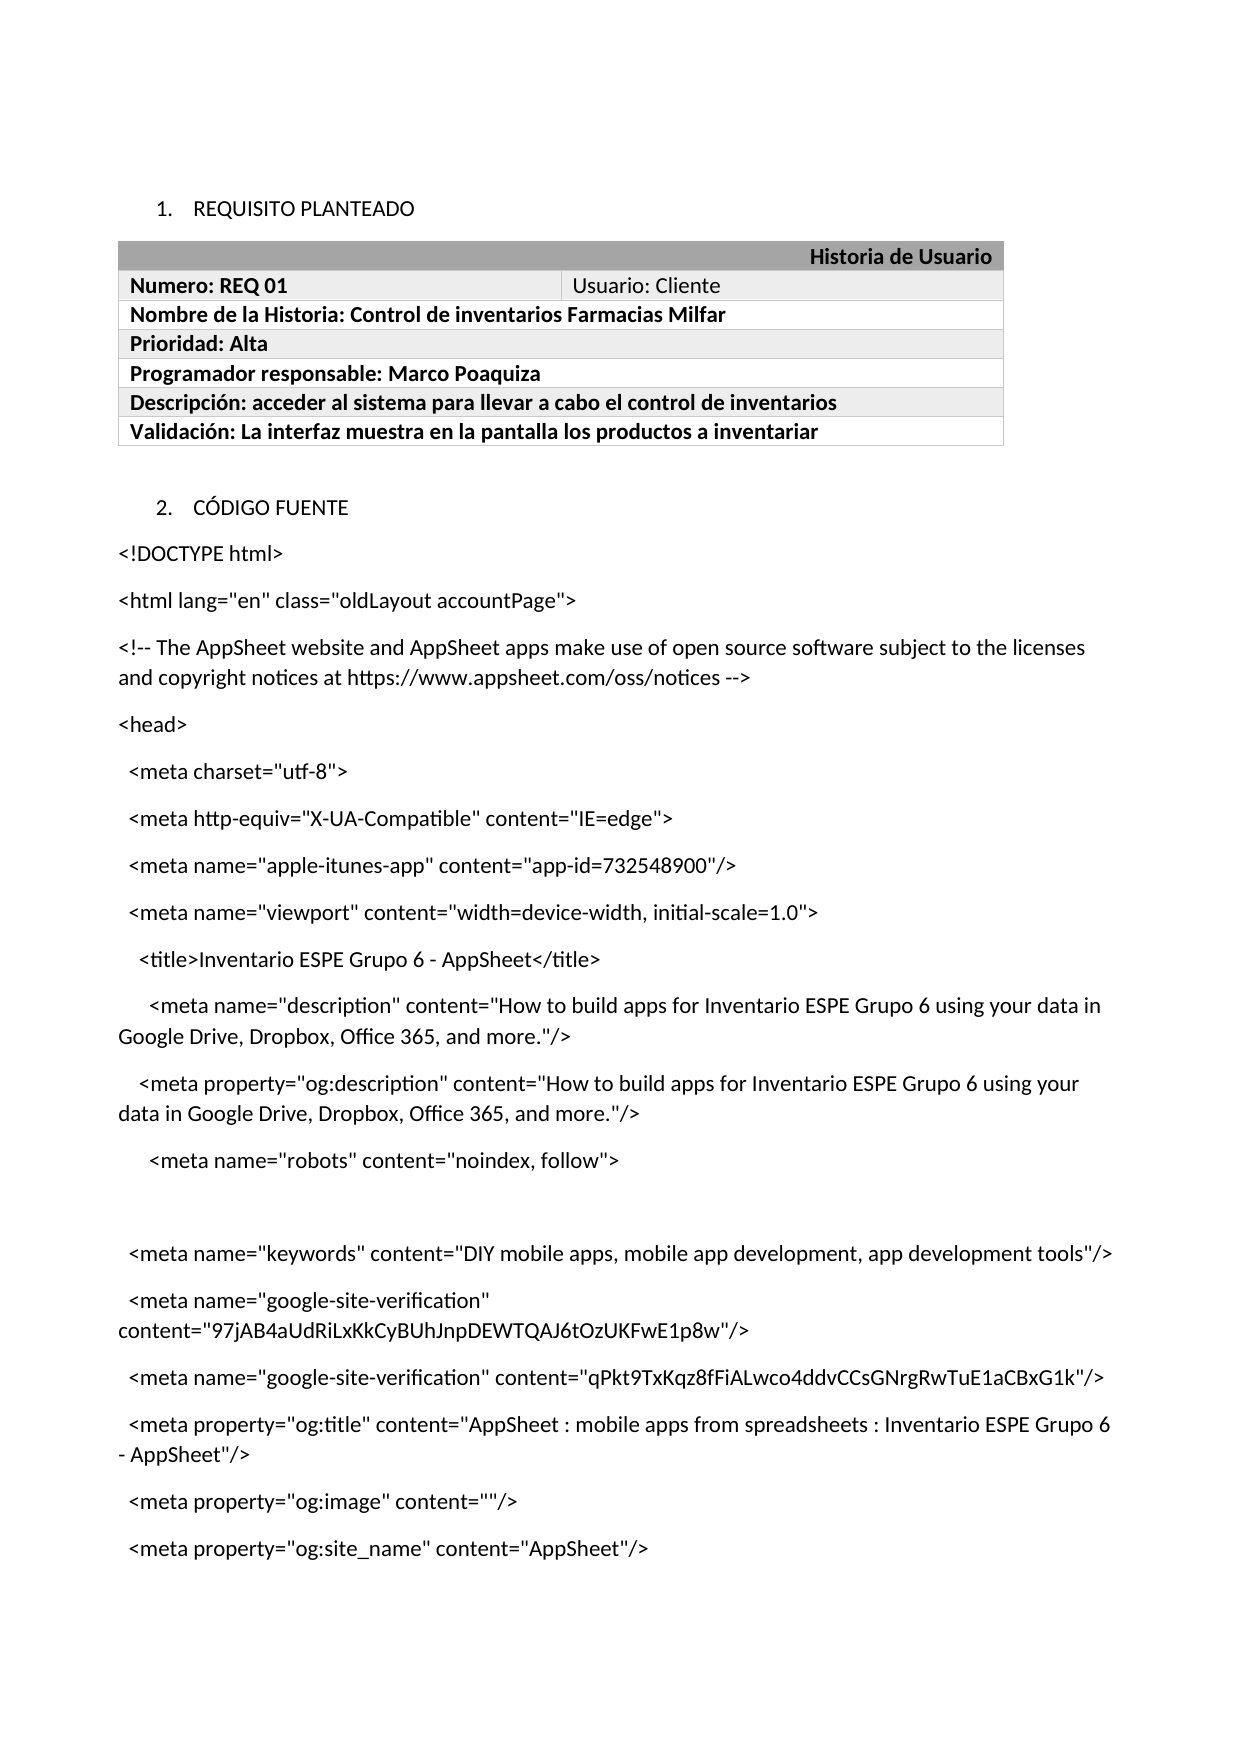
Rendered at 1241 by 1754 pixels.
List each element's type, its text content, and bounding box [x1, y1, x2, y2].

text <meta name="viewport" content="width=device-width, initial-scale=1.0"> [118, 898, 1122, 926]
text <meta name="robots" content="noindex, follow"> [118, 1146, 1122, 1174]
text <meta property="og:site_name" content="AppSheet"/> [118, 1534, 1122, 1562]
text <meta http-equiv="X-UA-Compatible" content="IE=edge"> [118, 804, 1122, 832]
table_cell Nombre de la Historia: Control de inventarios Farmacias Milfar [119, 301, 1003, 328]
text <meta name="keywords" content="DIY mobile apps, mobile app development, app development tools"/> [118, 1239, 1122, 1268]
text <meta property="og:description" content="How to build apps for Inventario ESPE Grupo 6 using your data in Google Drive, Dropbox, Office 365, and more."/> [118, 1069, 1122, 1127]
text <meta name="google-site-verification" content="qPkt9TxKqz8fFiALwco4ddvCCsGNrgRwTuE1aCBxG1k"/> [118, 1363, 1122, 1392]
text <meta name="description" content="How to build apps for Inventario ESPE Grupo 6 using your data in Google Drive, Dropbox, Office 365, and more."/> [118, 992, 1122, 1050]
table_cell Validación: La interfaz muestra en la pantalla los productos a inventariar [119, 417, 1003, 445]
list CÓDIGO FUENTE [156, 493, 1122, 521]
text <!-- The AppSheet website and AppSheet apps make use of open source software subject to the licenses and copyright notices at https://www.appsheet.com/oss/notices --> [118, 633, 1122, 692]
text <title>Inventario ESPE Grupo 6 - AppSheet</title> [118, 945, 1122, 973]
table_header Historia de Usuario [119, 243, 1003, 270]
text <meta property="og:image" content=""/> [118, 1487, 1122, 1516]
table_cell Programador responsable: Marco Poaquiza [119, 359, 1003, 387]
text <meta name="apple-itunes-app" content="app-id=732548900"/> [118, 851, 1122, 879]
text <meta property="og:title" content="AppSheet : mobile apps from spreadsheets : Inventario ESPE Grupo 6 - AppSheet"/> [118, 1410, 1122, 1469]
table_cell Prioridad: Alta [119, 330, 1003, 358]
table_cell Numero: REQ 01 [119, 271, 561, 299]
list REQUISITO PLANTEADO [156, 194, 1122, 222]
table_cell Descripción: acceder al sistema para llevar a cabo el control de inventarios [119, 388, 1003, 416]
text <html lang="en" class="oldLayout accountPage"> [118, 586, 1122, 614]
text <!DOCTYPE html> [118, 539, 1122, 568]
table_cell Usuario: Cliente [562, 271, 1003, 299]
text <meta charset="utf-8"> [118, 757, 1122, 785]
text <head> [118, 710, 1122, 738]
text <meta name="google-site-verification" content="97jAB4aUdRiLxKkCyBUhJnpDEWTQAJ6tOzUKFwE1p8w"/> [118, 1286, 1122, 1345]
